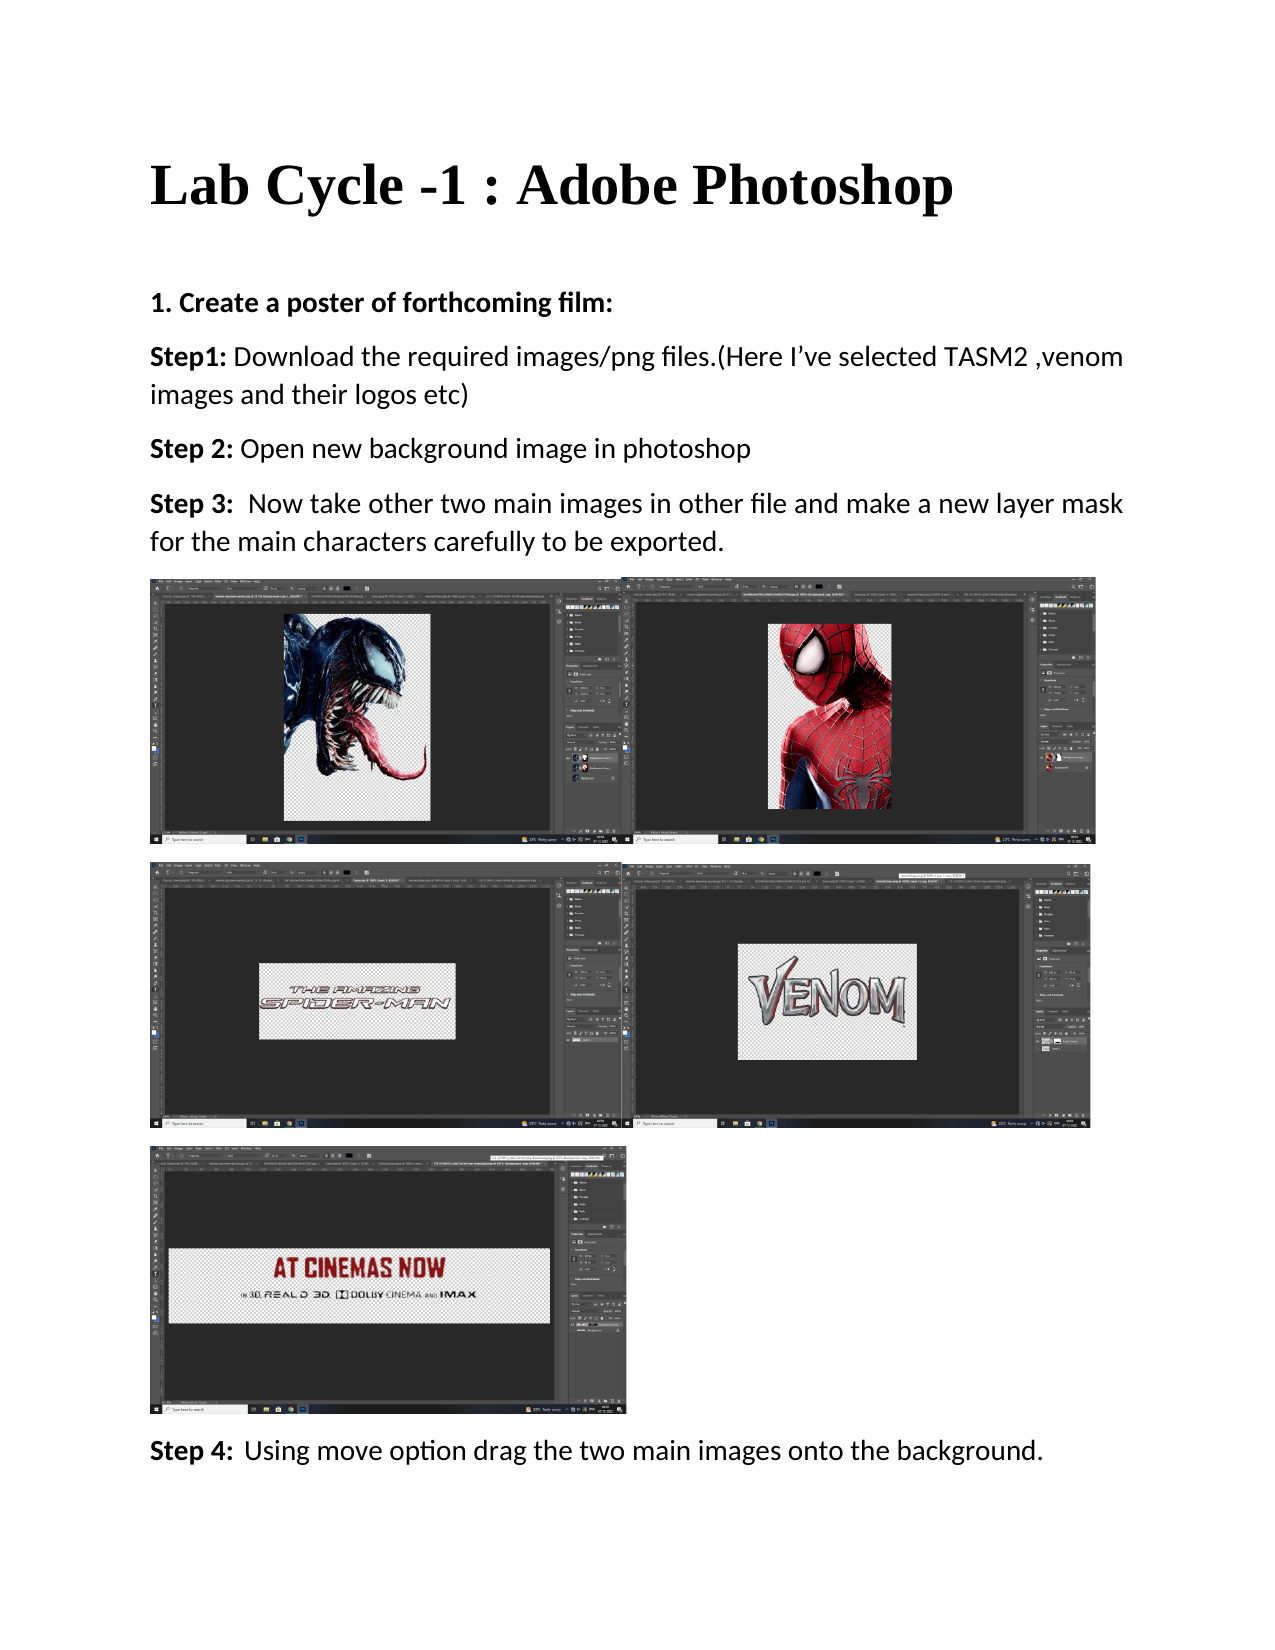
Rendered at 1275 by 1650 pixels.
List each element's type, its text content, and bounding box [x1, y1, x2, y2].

text Lab Cycle -1 : Adobe Photoshop [150, 150, 1125, 217]
picture [150, 1146, 627, 1414]
text Step1: Download the required images/png files.(Here I’ve selected TASM2 ,venom images and their logos etc) [150, 338, 1125, 412]
text Step 3: Now take other two main images in other file and make a new layer mask for the main characters carefully to be exported. [150, 485, 1125, 558]
text 1. Create a poster of forthcoming film: [150, 284, 1125, 320]
picture [150, 577, 1096, 844]
picture [150, 862, 1091, 1128]
text Step 4: Using move option drag the two main images onto the background. [150, 1432, 1125, 1468]
text Step 2: Open new background image in photoshop [150, 431, 1125, 466]
